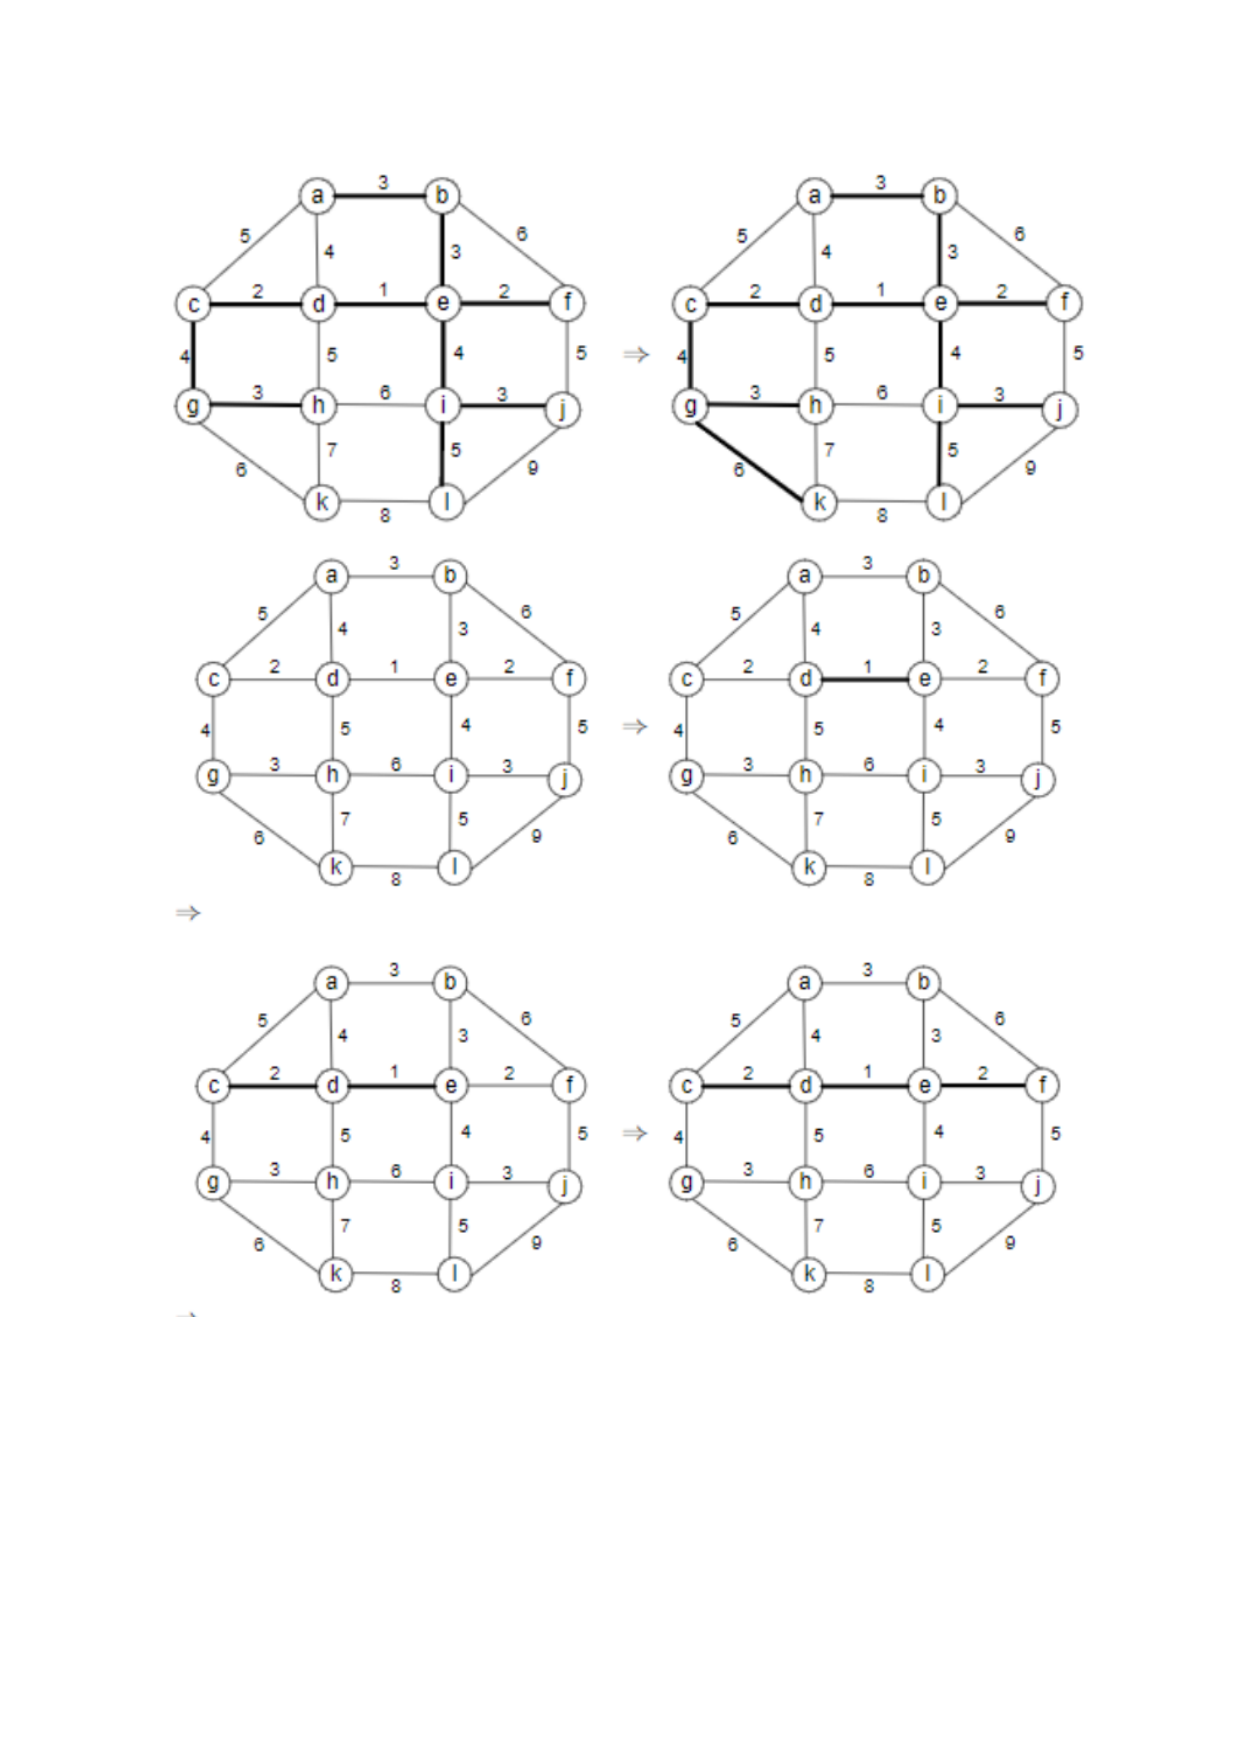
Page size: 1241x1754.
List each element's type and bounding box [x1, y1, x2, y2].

picture [150, 550, 1091, 1317]
picture [150, 150, 1091, 547]
